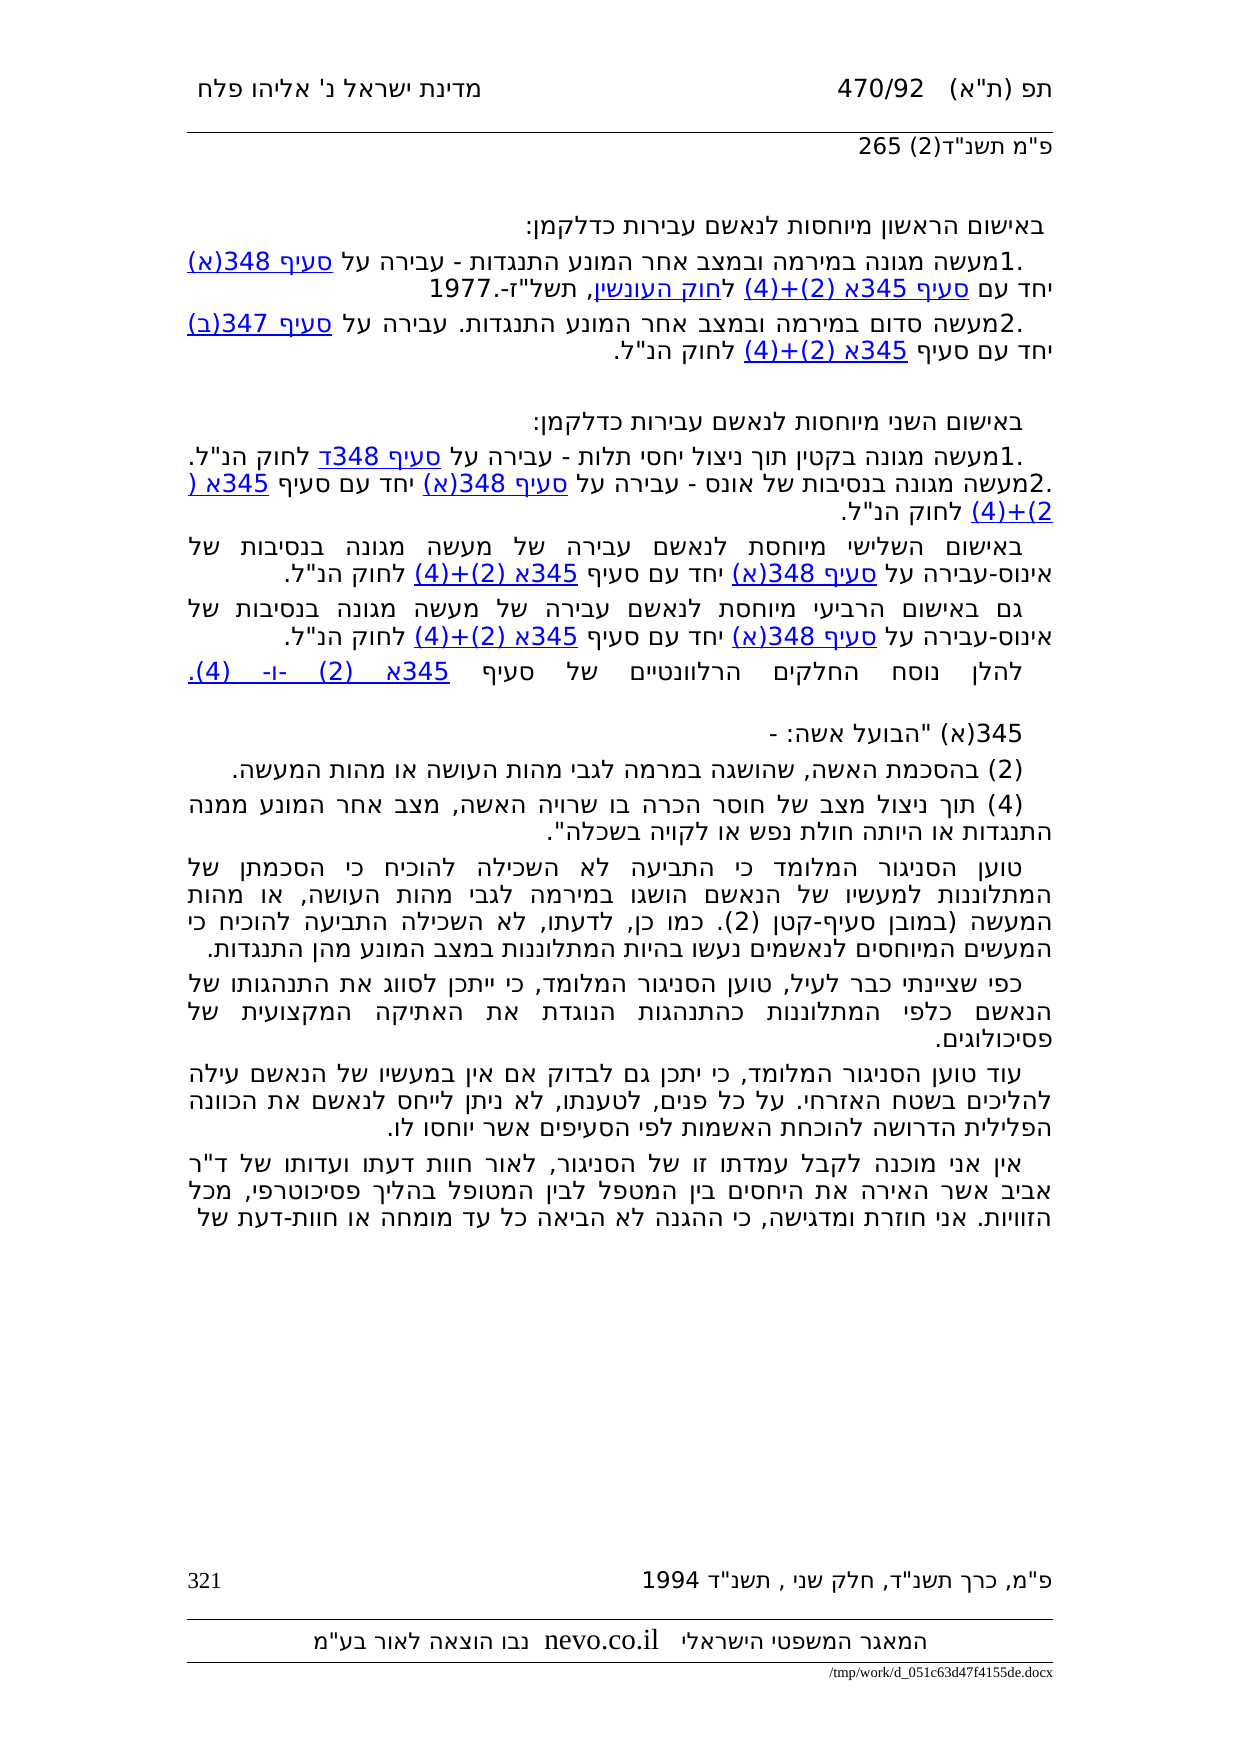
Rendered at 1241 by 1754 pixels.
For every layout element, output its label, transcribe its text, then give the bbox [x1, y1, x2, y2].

text להלן נוסח החלקים הרלוונטיים של סעיף 345א (2) -ו- (4). [187, 659, 1053, 713]
text כפי שציינתי כבר לעיל, טוען הסניגור המלומד, כי ייתכן לסווג את התנהגותו של הנאשם כלפי המתלוננות כהתנהגות הנוגדת את האתיקה המקצועית של פסיכולוגים. [187, 971, 1053, 1052]
text (2) בהסכמת האשה, שהושגה במרמה לגבי מהות העושה או מהות המעשה. [187, 757, 1053, 784]
text עוד טוען הסניגור המלומד, כי יתכן גם לבדוק אם אין במעשיו של הנאשם עילה להליכים בשטח האזרחי. על כל פנים, לטענתו, לא ניתן לייחס לנאשם את הכוונה הפלילית הדרושה להוכחת האשמות לפי הסעיפים אשר יוחסו לו. [187, 1061, 1053, 1142]
text .2מעשה סדום במירמה ובמצב אחר המונע התנגדות. עבירה על סעיף 347(ב) יחד עם סעיף 345א (2)+(4) לחוק הנ"ל. [187, 311, 1053, 365]
text גם באישום הרביעי מיוחסת לנאשם עבירה של מעשה מגונה בנסיבות של אינוס-עבירה על סעיף 348(א) יחד עם סעיף 345א (2)+(4) לחוק הנ"ל. [187, 596, 1053, 650]
text באישום השני מיוחסות לנאשם עבירות כדלקמן: [187, 409, 1053, 436]
text .1מעשה מגונה במירמה ובמצב אחר המונע התנגדות - עבירה על סעיף 348(א) יחד עם סעיף 345א (2)+(4) לחוק העונשין, תשל"ז-.1977 [187, 248, 1053, 302]
text 345(א) "הבועל אשה: - [187, 721, 1053, 748]
text .1מעשה מגונה בקטין תוך ניצול יחסי תלות - עבירה על סעיף 348ד לחוק הנ"ל. .2מעשה מגונה בנסיבות של אונס - עבירה על סעיף 348(א) יחד עם סעיף 345א (2)+(4) לחוק הנ"ל. [187, 444, 1053, 525]
text טוען הסניגור המלומד כי התביעה לא השכילה להוכיח כי הסכמתן של המתלוננות למעשיו של הנאשם הושגו במירמה לגבי מהות העושה, או מהות המעשה (במובן סעיף-קטן (2). כמו כן, לדעתו, לא השכילה התביעה להוכיח כי המעשים המיוחסים לנאשמים נעשו בהיות המתלוננות במצב המונע מהן התנגדות. [187, 854, 1053, 963]
text באישום השלישי מיוחסת לנאשם עבירה של מעשה מגונה בנסיבות של אינוס-עבירה על סעיף 348(א) יחד עם סעיף 345א (2)+(4) לחוק הנ"ל. [187, 534, 1053, 588]
text (4) תוך ניצול מצב של חוסר הכרה בו שרויה האשה, מצב אחר המונע ממנה התנגדות או היותה חולת נפש או לקויה בשכלה". [187, 792, 1053, 846]
text באישום הראשון מיוחסות לנאשם עבירות כדלקמן: [187, 186, 1053, 240]
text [187, 1150, 1053, 1259]
